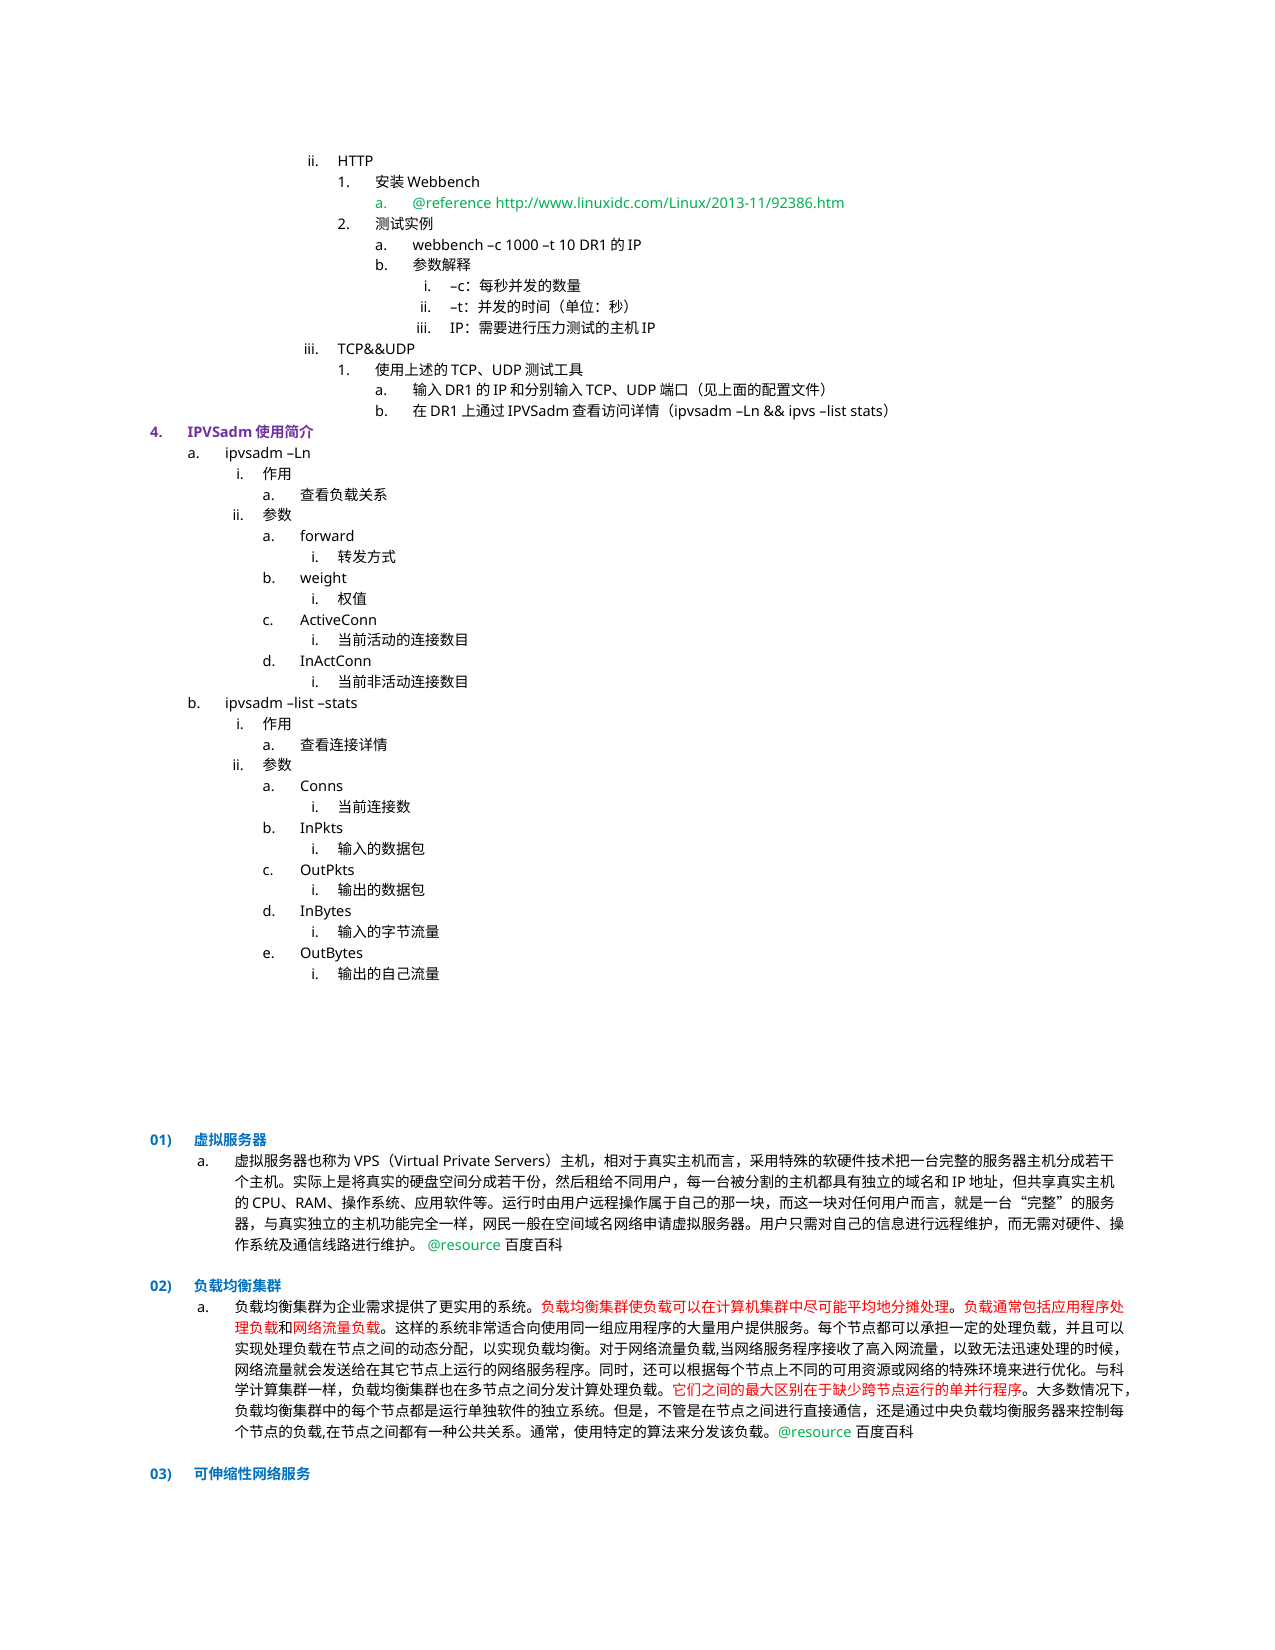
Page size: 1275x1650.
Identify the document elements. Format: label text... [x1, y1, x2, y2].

list 负载均衡集群 [150, 1275, 1125, 1296]
list OutBytes [262, 942, 1125, 962]
list 虚拟服务器也称为VPS（Virtual Private Servers）主机，相对于真实主机而言，采用特殊的软硬件技术把一台完整的服务器主机分成若干个主机。实际上是将真实的硬盘空间分成若干份，然后租给不同用户，每一台被分割的主机都具有独立的域名和IP地址，但共享真实主机的CPU、RAM、操作系统、应用软件等。运行时由用户远程操作属于自己的那一块，而这一块对任何用户而言，就是一台“完整”的服务器，与真实独立的主机功能完全一样，网民一般在空间域名网络申请虚拟服务器。用户只需对自己的信息进行远程维护，而无需对硬件、操作系统及通信线路进行维护。 @resource 百度百科 [197, 1150, 1125, 1254]
list 虚拟服务器 [150, 1129, 1125, 1150]
list webbench –c 1000 –t 10 DR1的IP [375, 233, 1125, 254]
list ipvsadm –Ln [187, 442, 1125, 462]
list 当前非活动连接数目 [319, 671, 1125, 692]
list 作用 [244, 712, 1125, 733]
list 当前活动的连接数目 [319, 629, 1125, 650]
list HTTP [319, 150, 1125, 171]
list –c：每秒并发的数量 [431, 275, 1125, 296]
list 输入的字节流量 [319, 921, 1125, 942]
list weight [262, 567, 1125, 587]
list 测试实例 [337, 212, 1125, 233]
list IPVSadm使用简介 [150, 421, 1125, 442]
list InPkts [262, 817, 1125, 837]
list 输入DR1的IP和分别输入TCP、UDP端口（见上面的配置文件） [375, 379, 1125, 400]
list InActConn [262, 650, 1125, 671]
list 输出的自己流量 [319, 962, 1125, 983]
list 安装Webbench [337, 171, 1125, 192]
list 输入的数据包 [319, 837, 1125, 858]
list 负载均衡集群为企业需求提供了更实用的系统。负载均衡集群使负载可以在计算机集群中尽可能平均地分摊处理。负载通常包括应用程序处理负载和网络流量负载。这样的系统非常适合向使用同一组应用程序的大量用户提供服务。每个节点都可以承担一定的处理负载，并且可以实现处理负载在节点之间的动态分配，以实现负载均衡。对于网络流量负载,当网络服务程序接收了高入网流量，以致无法迅速处理的时候，网络流量就会发送给在其它节点上运行的网络服务程序。同时，还可以根据每个节点上不同的可用资源或网络的特殊环境来进行优化。与科学计算集群一样，负载均衡集群也在多节点之间分发计算处理负载。它们之间的最大区别在于缺少跨节点运行的单并行程序。大多数情况下，负载均衡集群中的每个节点都是运行单独软件的独立系统。但是，不管是在节点之间进行直接通信，还是通过中央负载均衡服务器来控制每个节点的负载,在节点之间都有一种公共关系。通常，使用特定的算法来分发该负载。@resource 百度百科 [197, 1296, 1125, 1442]
list 在DR1上通过IPVSadm查看访问详情（ipvsadm –Ln && ipvs –list stats） [375, 400, 1125, 421]
list Conns [262, 775, 1125, 796]
list 作用 [244, 462, 1125, 483]
list 查看负载关系 [262, 483, 1125, 504]
list TCP&&UDP [319, 337, 1125, 358]
list 当前连接数 [319, 796, 1125, 817]
list 参数解释 [375, 254, 1125, 275]
list 输出的数据包 [319, 879, 1125, 900]
list 参数 [244, 754, 1125, 775]
list forward [262, 525, 1125, 546]
list 查看连接详情 [262, 733, 1125, 754]
list 可伸缩性网络服务 [150, 1462, 1125, 1483]
list 转发方式 [319, 546, 1125, 567]
list IP：需要进行压力测试的主机IP [431, 317, 1125, 337]
list 权值 [319, 587, 1125, 608]
list InBytes [262, 900, 1125, 921]
list OutPkts [262, 858, 1125, 879]
list ActiveConn [262, 608, 1125, 629]
list ipvsadm –list –stats [187, 692, 1125, 712]
list –t：并发的时间（单位：秒） [431, 296, 1125, 317]
list 使用上述的TCP、UDP测试工具 [337, 358, 1125, 379]
list 参数 [244, 504, 1125, 525]
list @reference http://www.linuxidc.com/Linux/2013-11/92386.htm [375, 192, 1125, 212]
